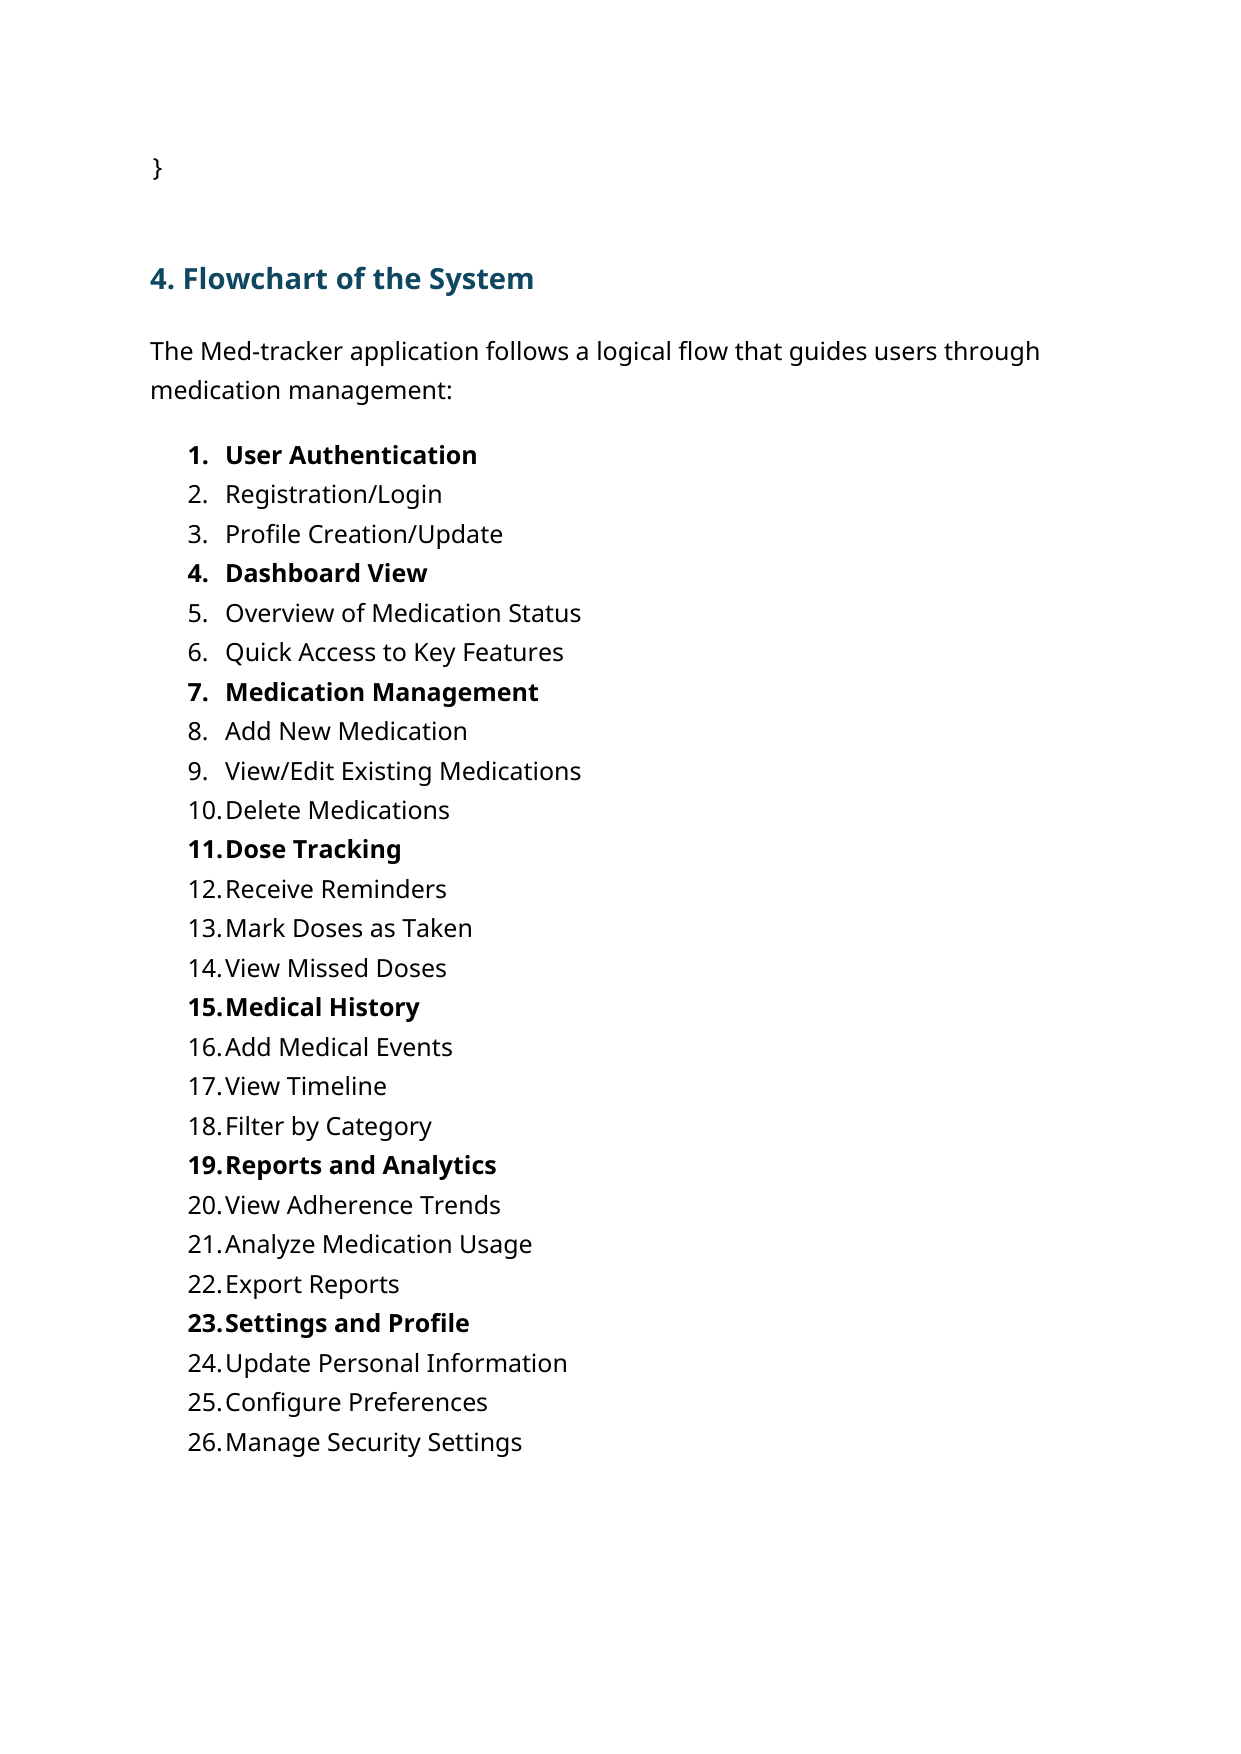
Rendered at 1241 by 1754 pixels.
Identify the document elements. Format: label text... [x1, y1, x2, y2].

list Analyze Medication Usage [187, 1227, 1090, 1261]
text The Med-tracker application follows a logical flow that guides users through medication management: [150, 333, 1090, 407]
list Filter by Category [187, 1108, 1090, 1143]
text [150, 150, 1090, 223]
list Medical History [187, 990, 1090, 1024]
list Configure Preferences [187, 1385, 1090, 1419]
list Profile Creation/Update [187, 516, 1090, 550]
list Reports and Analytics [187, 1148, 1090, 1182]
list Add New Medication [187, 714, 1090, 748]
list Settings and Profile [187, 1306, 1090, 1340]
list Receive Reminders [187, 872, 1090, 906]
list Delete Medications [187, 793, 1090, 827]
list Dashboard View [187, 556, 1090, 590]
list Dose Tracking [187, 832, 1090, 866]
list Manage Security Settings [187, 1424, 1090, 1458]
list View Adherence Trends [187, 1187, 1090, 1222]
list View/Edit Existing Medications [187, 753, 1090, 787]
list Add Medical Events [187, 1029, 1090, 1064]
list Registration/Login [187, 477, 1090, 511]
list Medication Management [187, 674, 1090, 708]
list Quick Access to Key Features [187, 635, 1090, 669]
list Export Reports [187, 1266, 1090, 1301]
list View Missed Doses [187, 951, 1090, 985]
list Mark Doses as Taken [187, 911, 1090, 945]
list User Authentication [187, 437, 1090, 471]
subtitle 4. Flowchart of the System [150, 258, 1090, 298]
list Overview of Medication Status [187, 595, 1090, 629]
list Update Personal Information [187, 1345, 1090, 1379]
list View Timeline [187, 1069, 1090, 1103]
